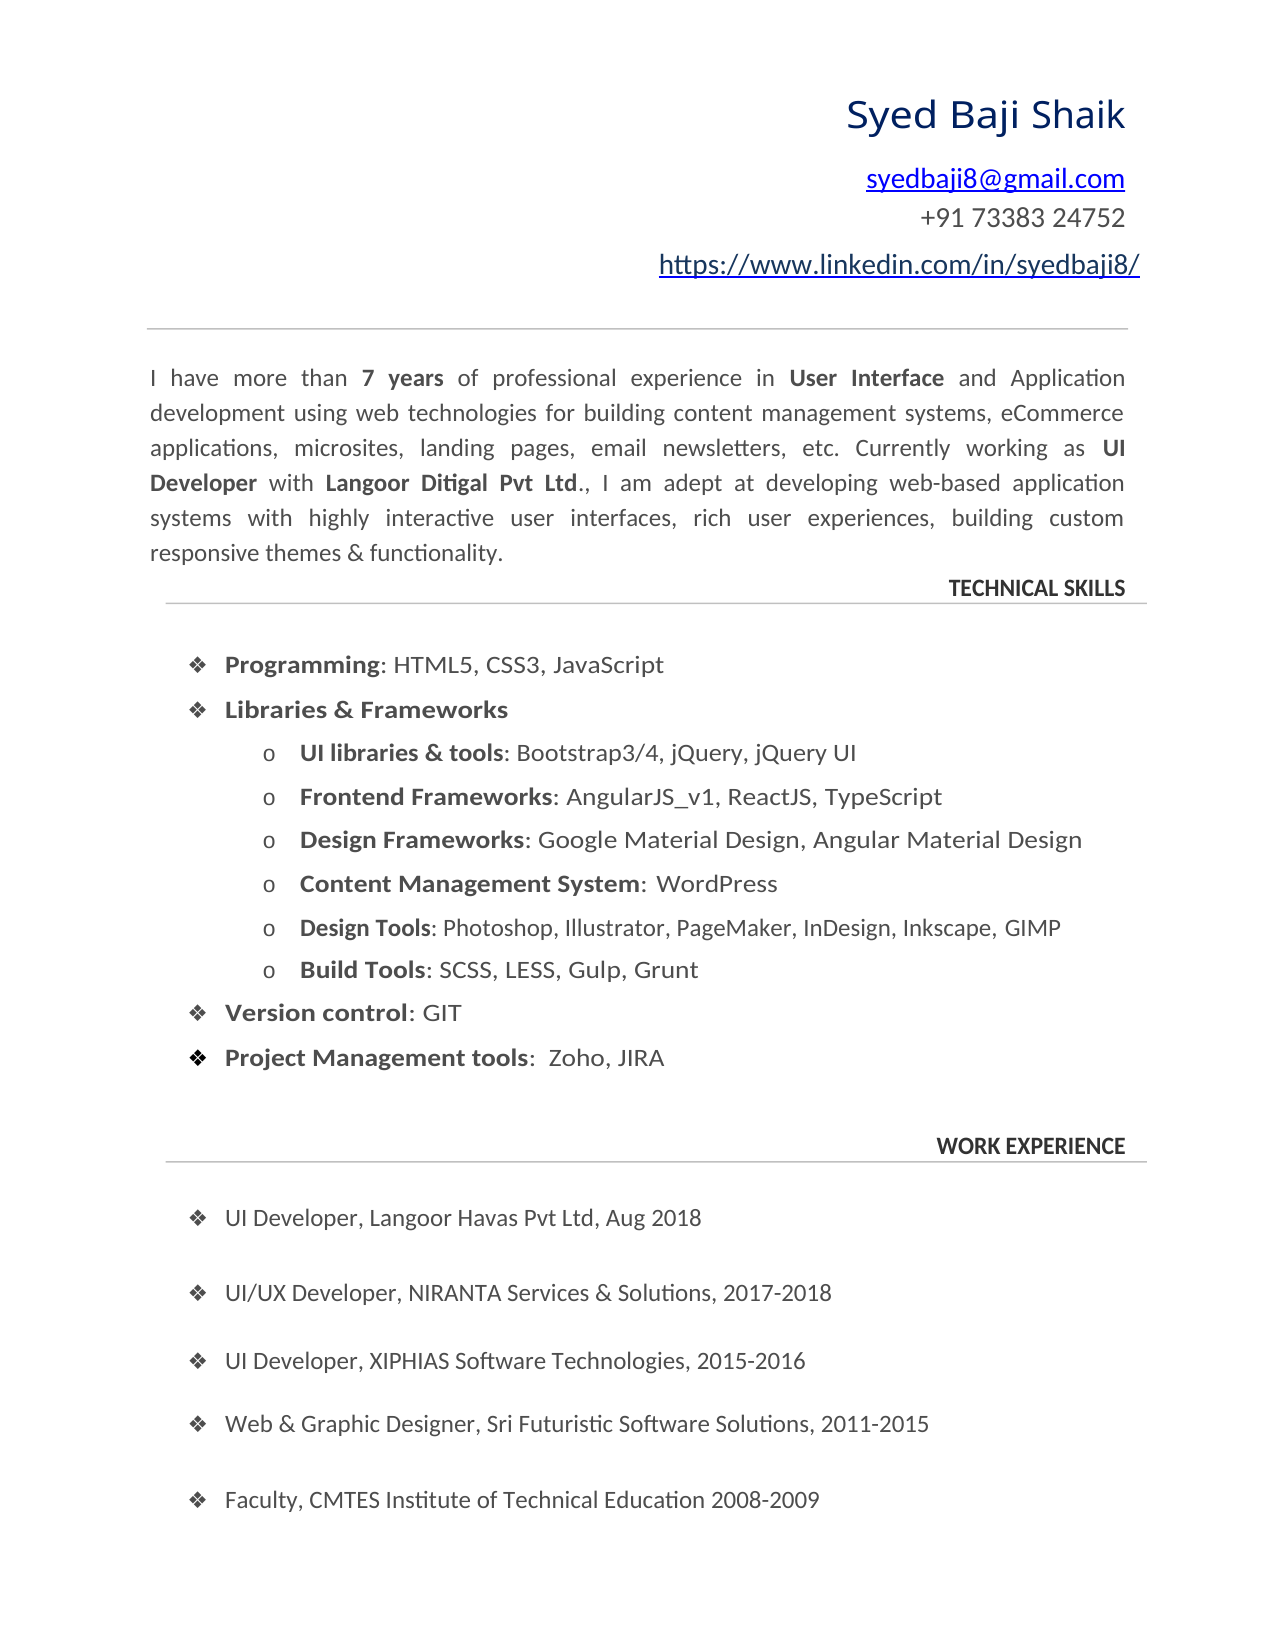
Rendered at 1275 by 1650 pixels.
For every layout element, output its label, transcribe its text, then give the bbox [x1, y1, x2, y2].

list UI libraries & tools: Bootstrap3/4, jQuery, jQuery UI [262, 737, 1139, 768]
text I have more than 7 years of professional experience in User Interface and Application development using web technologies for building content management systems, eCommerce applications, microsites, landing pages, email newsletters, etc. Currently working as UI Developer with Langoor Ditigal Pvt Ltd., I am adept at developing web-based application systems with highly interactive user interfaces, rich user experiences, building custom responsive themes & functionality. [150, 362, 1126, 567]
list Design Frameworks: Google Material Design, Angular Material Design [262, 825, 1139, 856]
list Content Management System: WordPress [262, 868, 1139, 899]
list Project Management tools: Zoho, JIRA [187, 1041, 1139, 1073]
list Faculty, CMTES Institute of Technical Education 2008-2009 [187, 1483, 1139, 1515]
list UI Developer, Langoor Havas Pvt Ltd, Aug 2018 [187, 1202, 1139, 1233]
list Web & Graphic Designer, Sri Futuristic Software Solutions, 2011-2015 [187, 1408, 1139, 1439]
list Design Tools: Photoshop, Illustrator, PageMaker, InDesign, Inkscape, GIMP [262, 912, 1139, 943]
list UI Developer, XIPHIAS Software Technologies, 2015-2016 [187, 1345, 1139, 1376]
text https://www.linkedin.com/in/syedbaji8/ [150, 246, 1139, 281]
text syedbaji8@gmail.com [135, 165, 1125, 194]
title Syed Baji Shaik [135, 89, 1125, 140]
list Build Tools: SCSS, LESS, Gulp, Grunt [262, 956, 1139, 984]
list Libraries & Frameworks [187, 693, 1139, 725]
list Programming: HTML5, CSS3, JavaScript [187, 648, 1139, 680]
list Frontend Frameworks: AngularJS_v1, ReactJS, TypeScript [262, 781, 1139, 812]
text +91 73383 24752 [135, 206, 1126, 233]
text WORK EXPERIENCE [135, 1130, 1126, 1161]
text TECHNICAL SKILLS [135, 572, 1126, 602]
list UI/UX Developer, NIRANTA Services & Solutions, 2017-2018 [187, 1277, 1139, 1308]
list Version control: GIT [187, 996, 1139, 1028]
